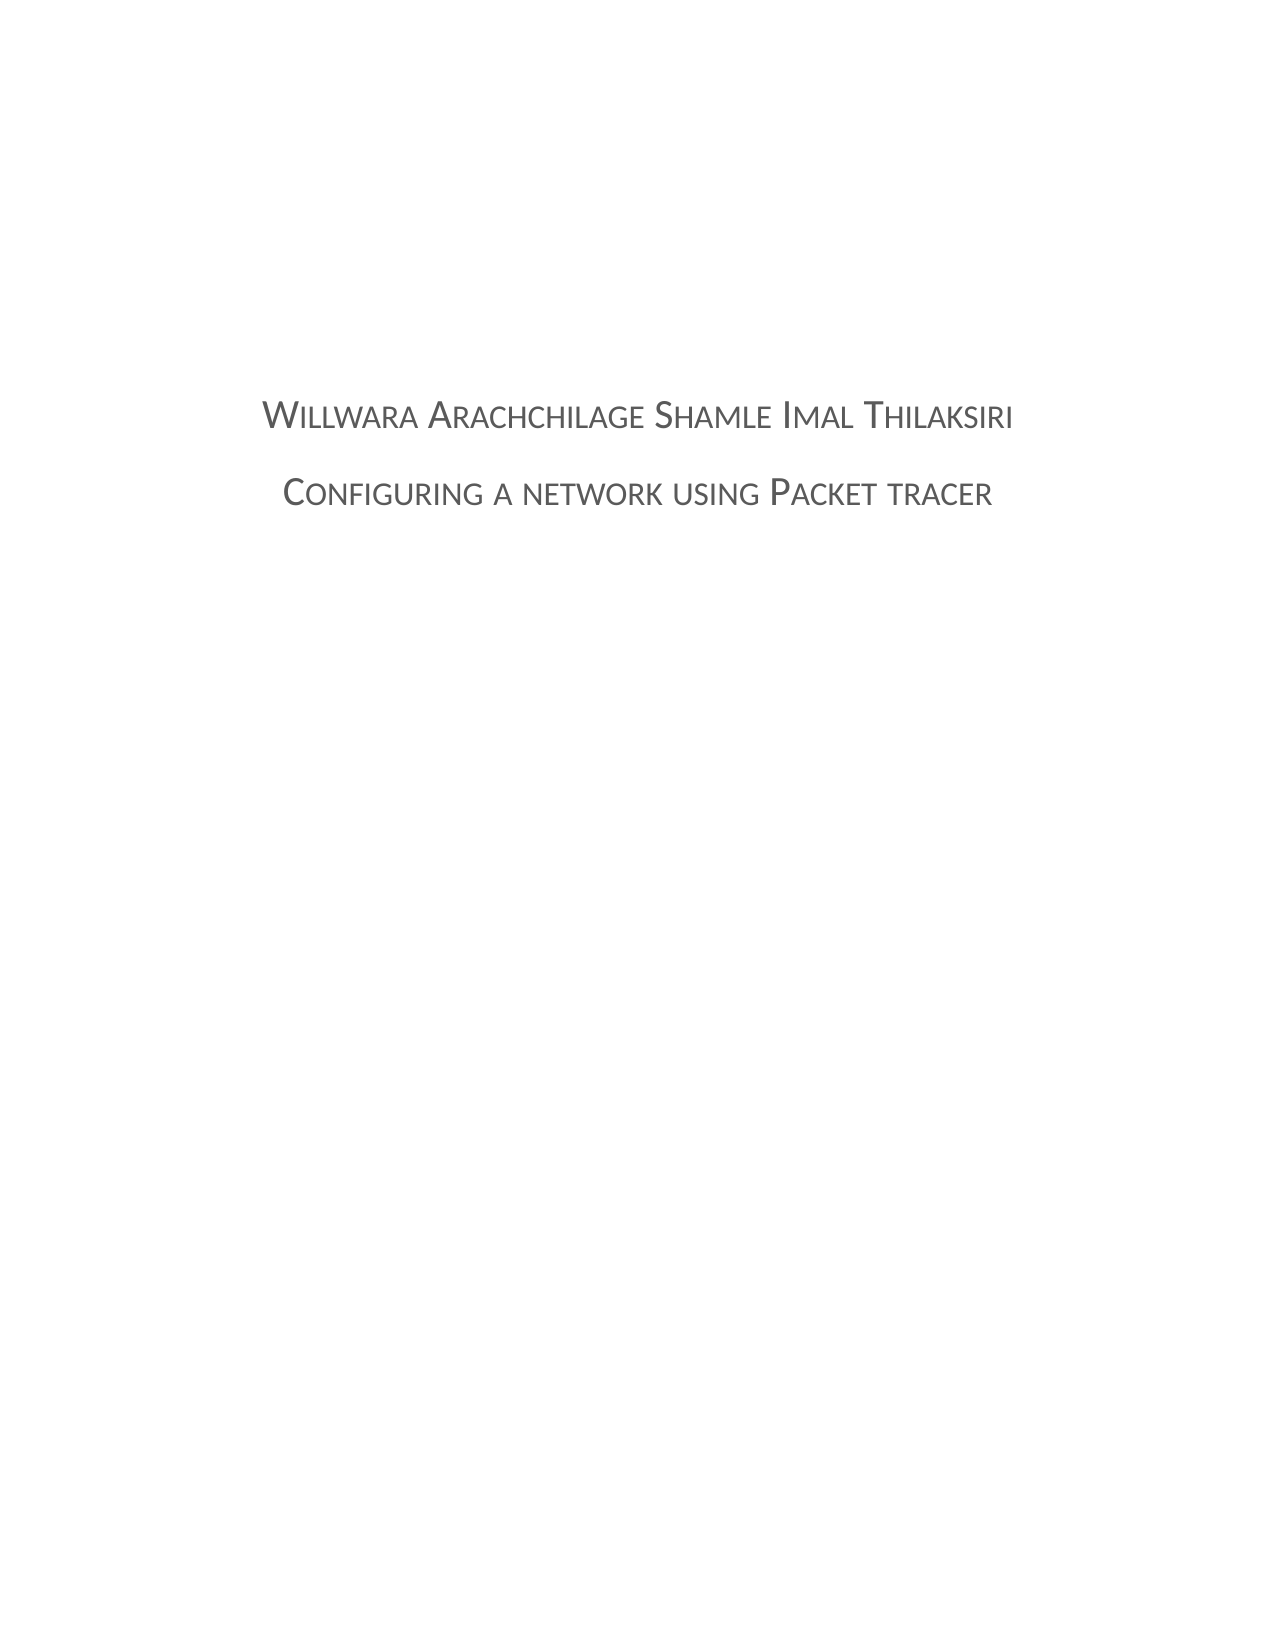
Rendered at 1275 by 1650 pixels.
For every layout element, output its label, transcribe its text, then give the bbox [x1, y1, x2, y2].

text Configuring a network using Packet tracer [150, 465, 1125, 516]
text Willwara Arachchilage Shamle Imal Thilaksiri [150, 388, 1125, 439]
